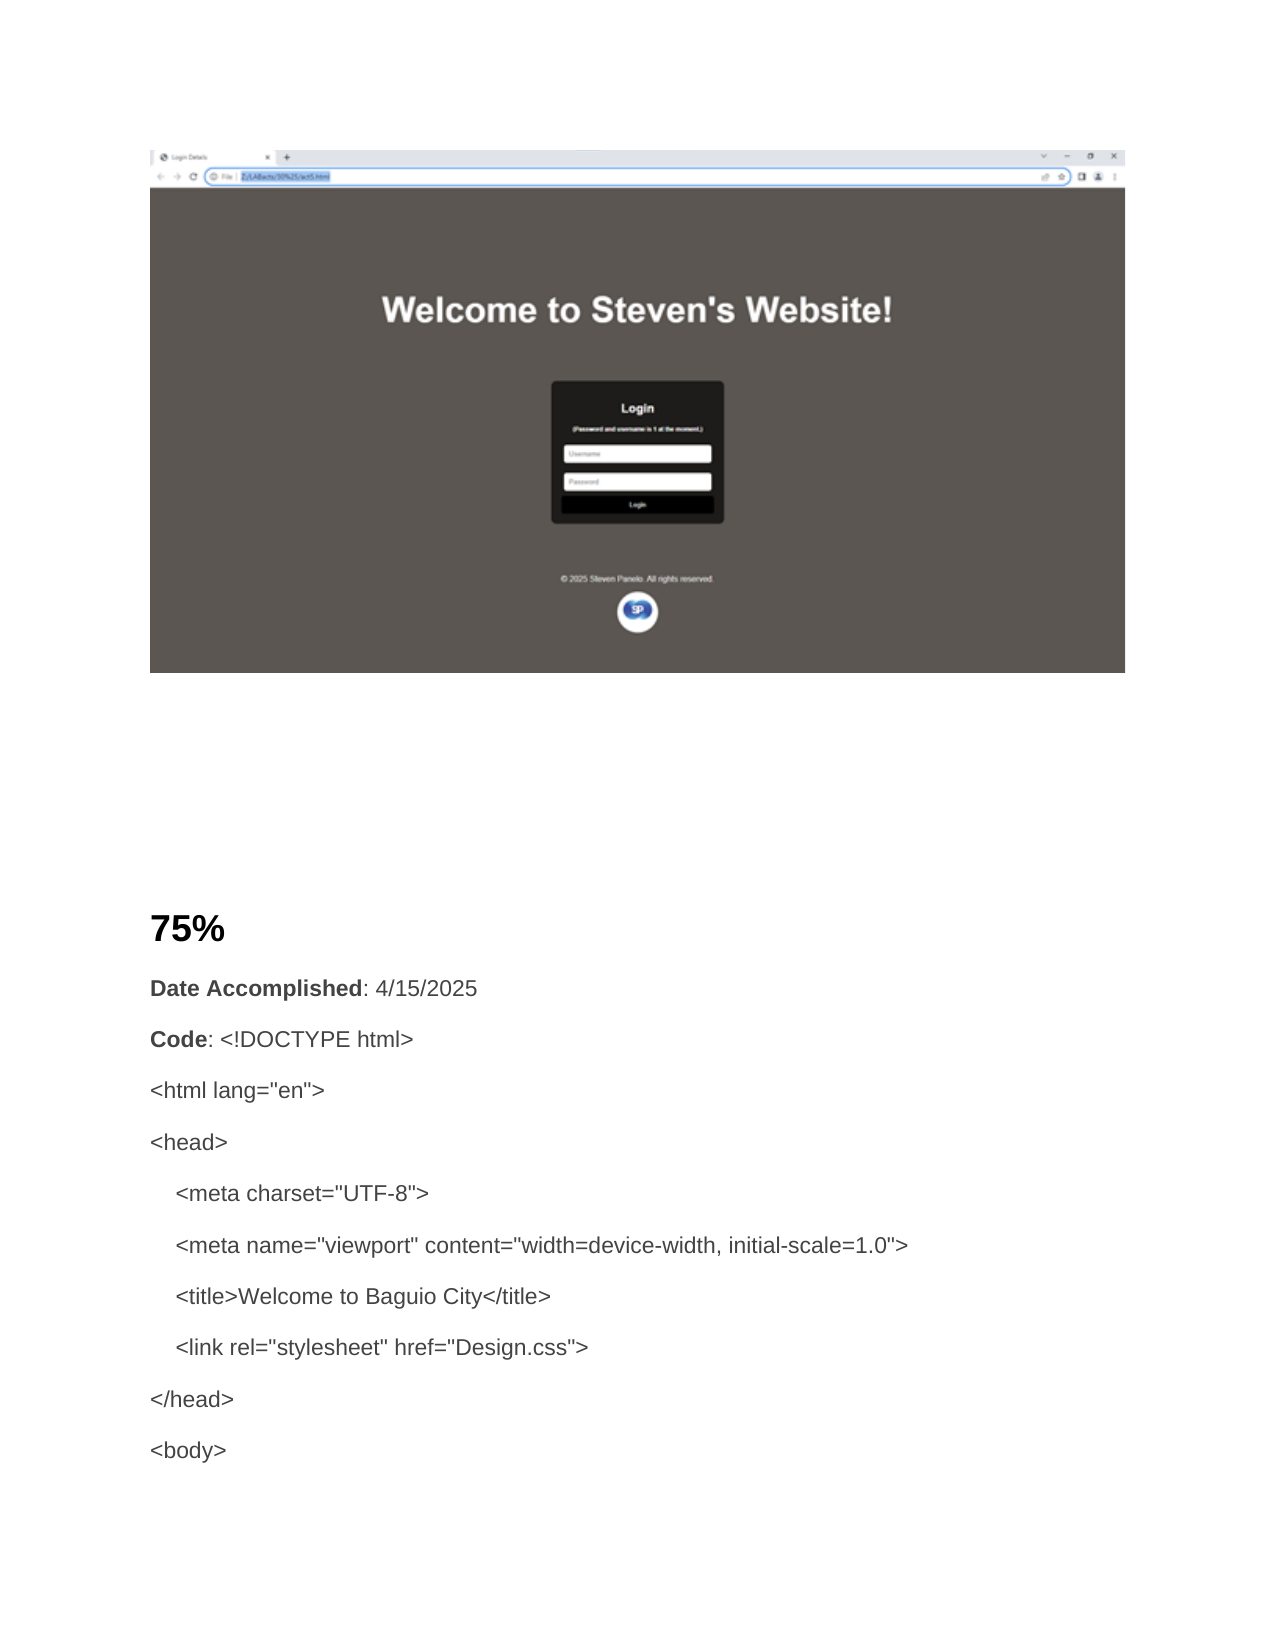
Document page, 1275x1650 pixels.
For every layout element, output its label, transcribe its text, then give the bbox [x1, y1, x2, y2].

text </head> [150, 1386, 1125, 1412]
text <link rel="stylesheet" href="Design.css"> [150, 1334, 1125, 1361]
text <meta charset="UTF-8"> [150, 1180, 1125, 1207]
text Code: <!DOCTYPE html> [150, 1026, 1125, 1052]
text <html lang="en"> [150, 1077, 1125, 1104]
text <title>Welcome to Baguio City</title> [150, 1283, 1125, 1309]
text <head> [150, 1129, 1125, 1155]
picture [150, 150, 1125, 673]
text <meta name="viewport" content="width=device-width, initial-scale=1.0"> [150, 1232, 1125, 1258]
subtitle 75% [150, 907, 1125, 950]
text Date Accomplished: 4/15/2025 [150, 975, 1125, 1001]
text <body> [150, 1437, 1125, 1463]
